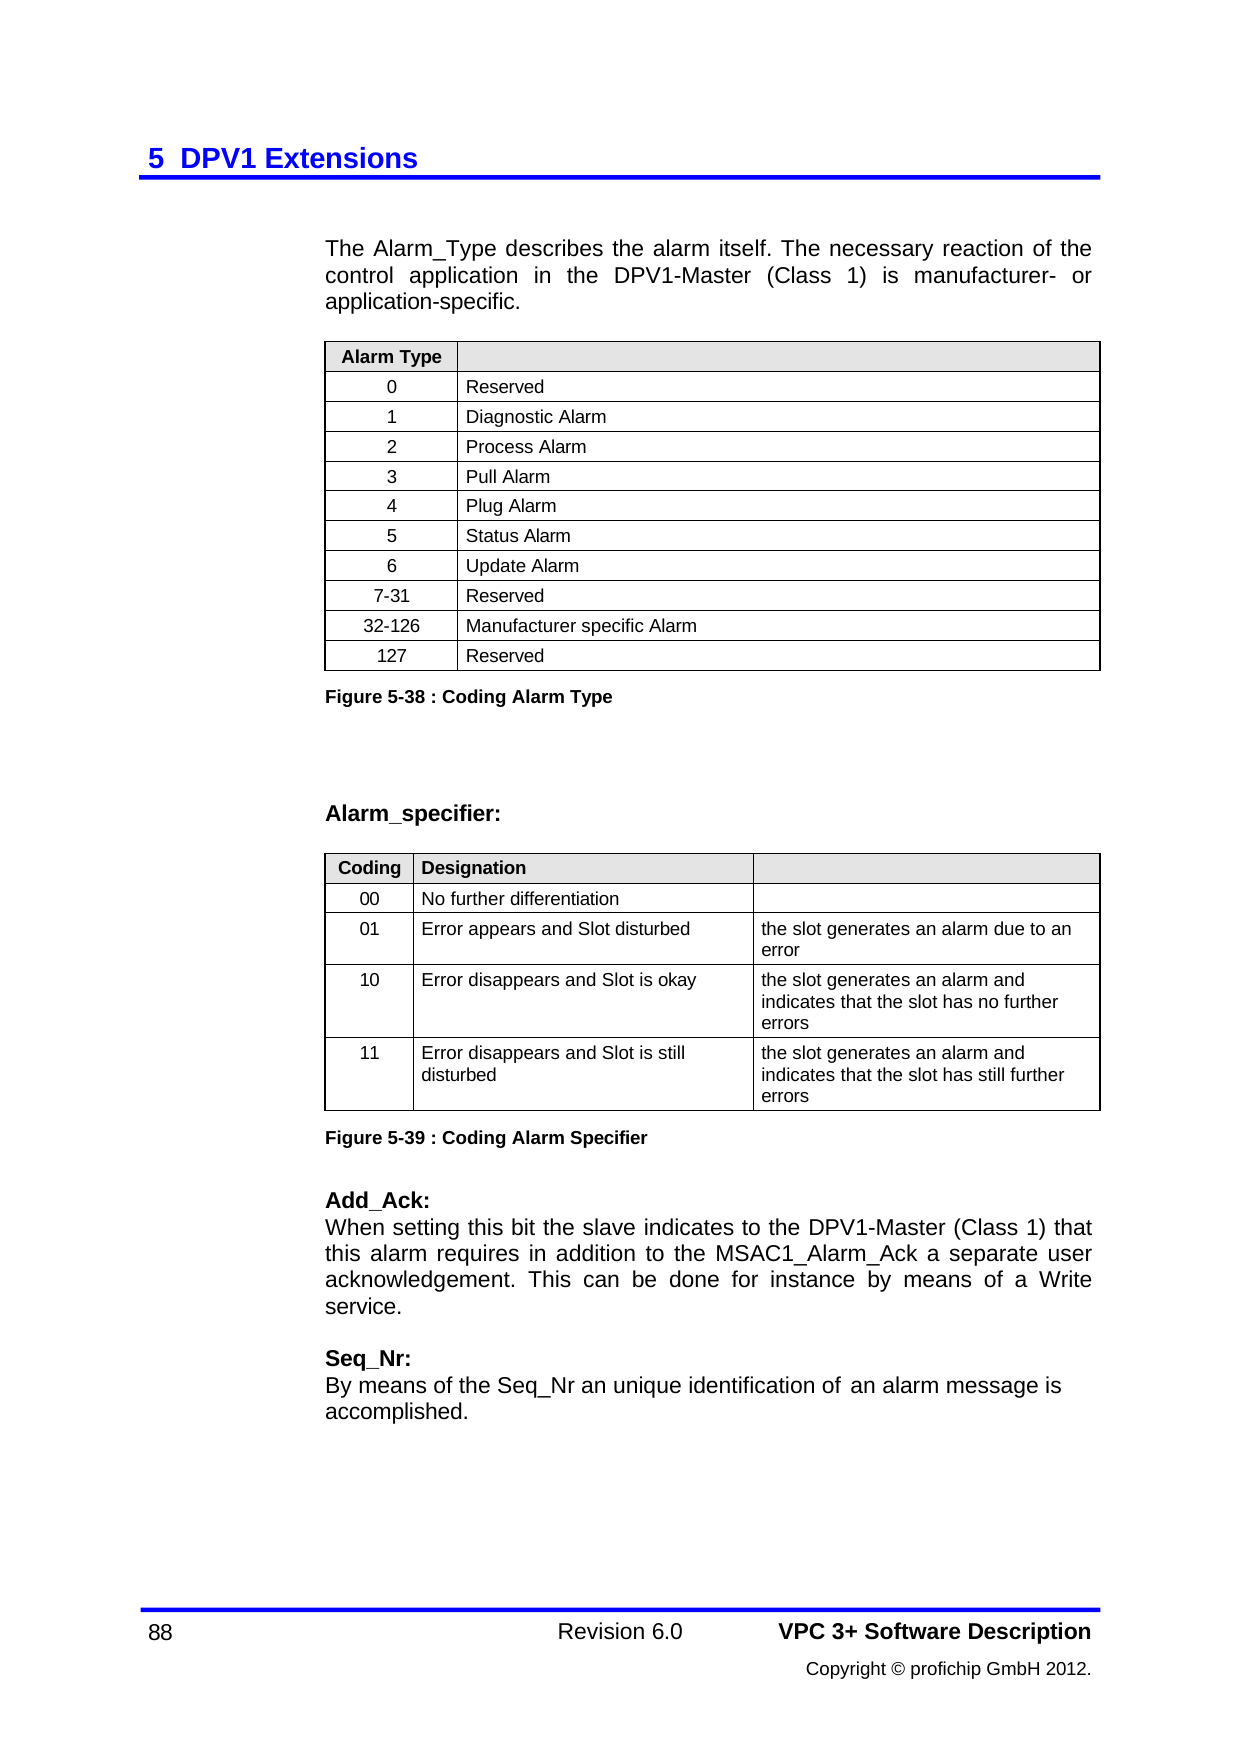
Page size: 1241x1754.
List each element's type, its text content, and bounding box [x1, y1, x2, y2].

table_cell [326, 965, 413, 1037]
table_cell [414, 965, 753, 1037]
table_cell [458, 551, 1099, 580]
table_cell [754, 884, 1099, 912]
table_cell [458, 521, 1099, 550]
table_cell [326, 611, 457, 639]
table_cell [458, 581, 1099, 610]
text Figure 5-39 : Coding Alarm Specifier [325, 1126, 1194, 1148]
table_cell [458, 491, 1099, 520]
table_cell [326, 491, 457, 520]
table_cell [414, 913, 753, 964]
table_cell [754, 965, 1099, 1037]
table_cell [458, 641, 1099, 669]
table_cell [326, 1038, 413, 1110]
subtitle Alarm_specifier: [325, 799, 1194, 826]
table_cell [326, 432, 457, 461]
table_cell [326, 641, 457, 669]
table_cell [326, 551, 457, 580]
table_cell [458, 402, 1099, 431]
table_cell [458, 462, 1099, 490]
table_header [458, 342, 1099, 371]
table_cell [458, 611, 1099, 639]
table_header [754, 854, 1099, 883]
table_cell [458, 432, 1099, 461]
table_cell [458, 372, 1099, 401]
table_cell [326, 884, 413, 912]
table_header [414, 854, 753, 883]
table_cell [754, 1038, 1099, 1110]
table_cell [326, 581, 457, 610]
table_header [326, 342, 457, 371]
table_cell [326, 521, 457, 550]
text When setting this bit the slave indicates to the DPV1-Master (Class 1) that this alarm requires in addition to the MSAC1_Alarm_Ack a separate user acknowledgement. This can be done for instance by means of a Write service. [325, 1213, 1093, 1319]
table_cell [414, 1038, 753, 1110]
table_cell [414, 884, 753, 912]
text By means of the Seq_Nr an unique identification of an alarm message is accomplished. [325, 1372, 1091, 1424]
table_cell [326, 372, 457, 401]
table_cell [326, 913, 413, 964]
subtitle Seq_Nr: [325, 1345, 1194, 1371]
subtitle Add_Ack: [325, 1187, 1194, 1213]
text Figure 5-38 : Coding Alarm Type [325, 686, 1194, 708]
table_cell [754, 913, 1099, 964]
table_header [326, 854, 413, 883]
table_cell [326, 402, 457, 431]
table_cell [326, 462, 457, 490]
text The Alarm_Type describes the alarm itself. The necessary reaction of the control application in the DPV1-Master (Class 1) is manufacturer- or application-specific. [325, 235, 1093, 314]
